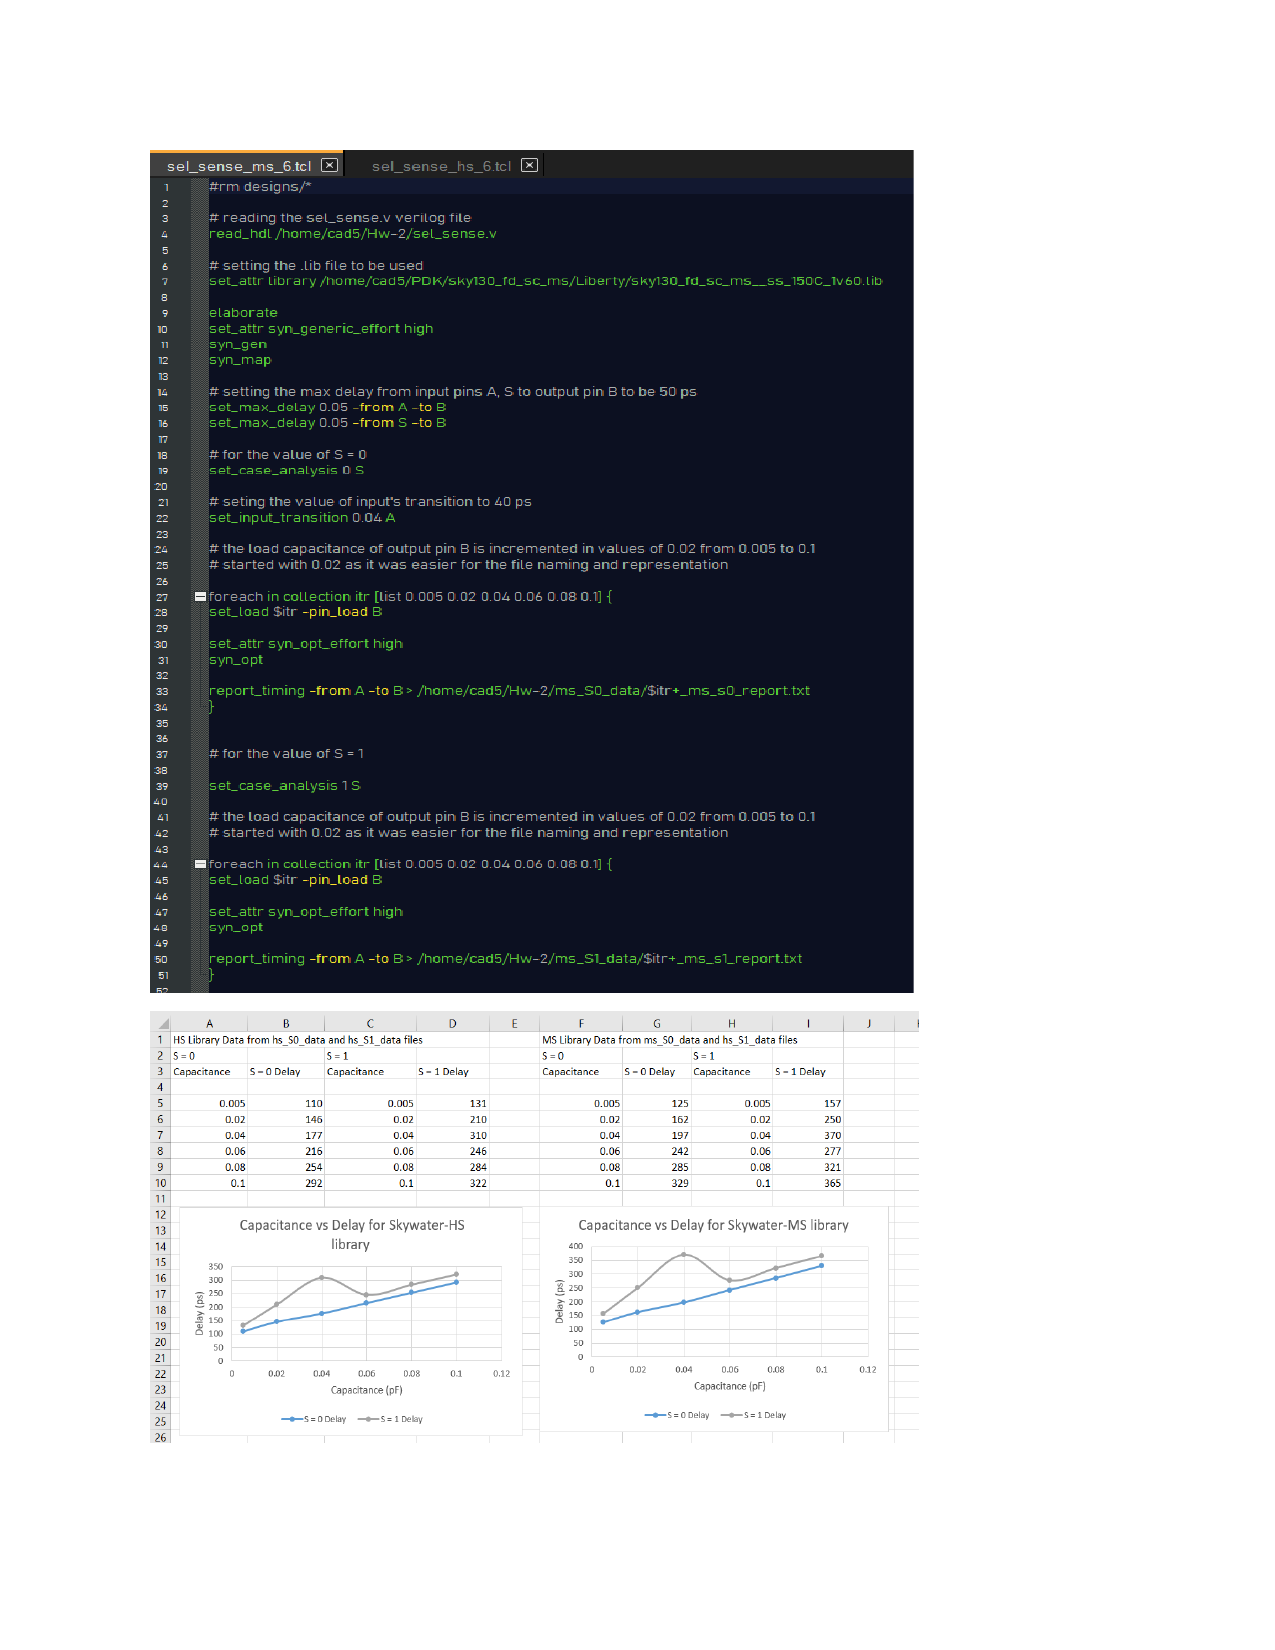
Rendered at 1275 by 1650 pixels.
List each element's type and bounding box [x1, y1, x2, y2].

picture [150, 1011, 919, 1443]
picture [150, 150, 914, 993]
